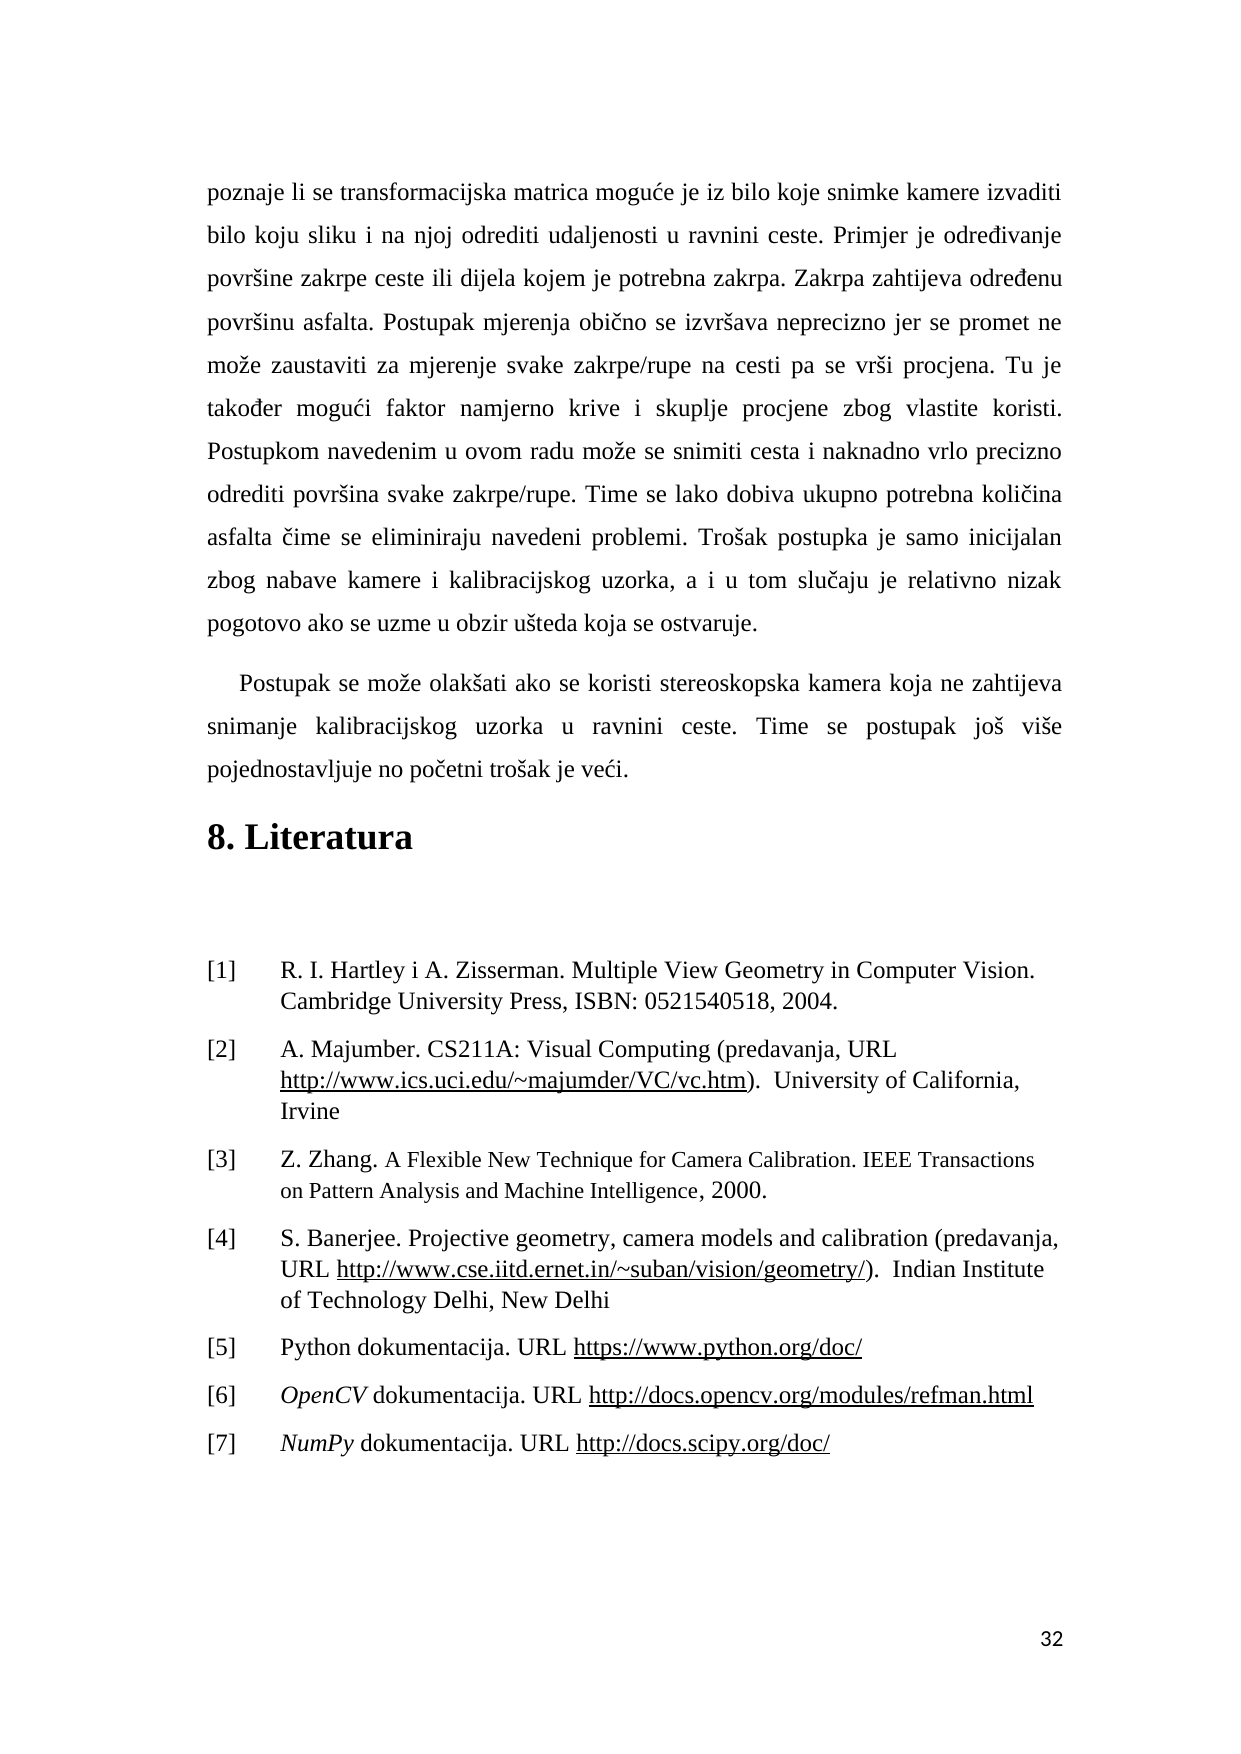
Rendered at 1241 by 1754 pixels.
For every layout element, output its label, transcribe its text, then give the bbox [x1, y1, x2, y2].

text 8. Literatura [207, 814, 1063, 857]
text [207, 177, 1063, 637]
text [6] OpenCV dokumentacija. URL http://docs.opencv.org/modules/refman.html [207, 1380, 1063, 1409]
text [5] Python dokumentacija. URL https://www.python.org/doc/ [207, 1332, 1063, 1361]
text [3] Z. Zhang. A Flexible New Technique for Camera Calibration. IEEE Transactions on Pattern Analysis and Machine Intelligence, 2000. [207, 1144, 1063, 1204]
text [7] NumPy dokumentacija. URL http://docs.scipy.org/doc/ [207, 1428, 1063, 1457]
text [4] S. Banerjee. Projective geometry, camera models and calibration (predavanja, URL http://www.cse.iitd.ernet.in/~suban/vision/geometry/). Indian Institute of Technology Delhi, New Delhi [207, 1223, 1063, 1313]
text Postupak se može olakšati ako se koristi stereoskopska kamera koja ne zahtijeva snimanje kalibracijskog uzorka u ravnini ceste. Time se postupak još više pojednostavljuje no početni trošak je veći. [207, 668, 1063, 783]
text [1] R. I. Hartley i A. Zisserman. Multiple View Geometry in Computer Vision. Cambridge University Press, ISBN: 0521540518, 2004. [207, 955, 1063, 1015]
text [2] A. Majumber. CS211A: Visual Computing (predavanja, URL http://www.ics.uci.edu/~majumder/VC/vc.htm). University of California, Irvine [207, 1034, 1063, 1125]
